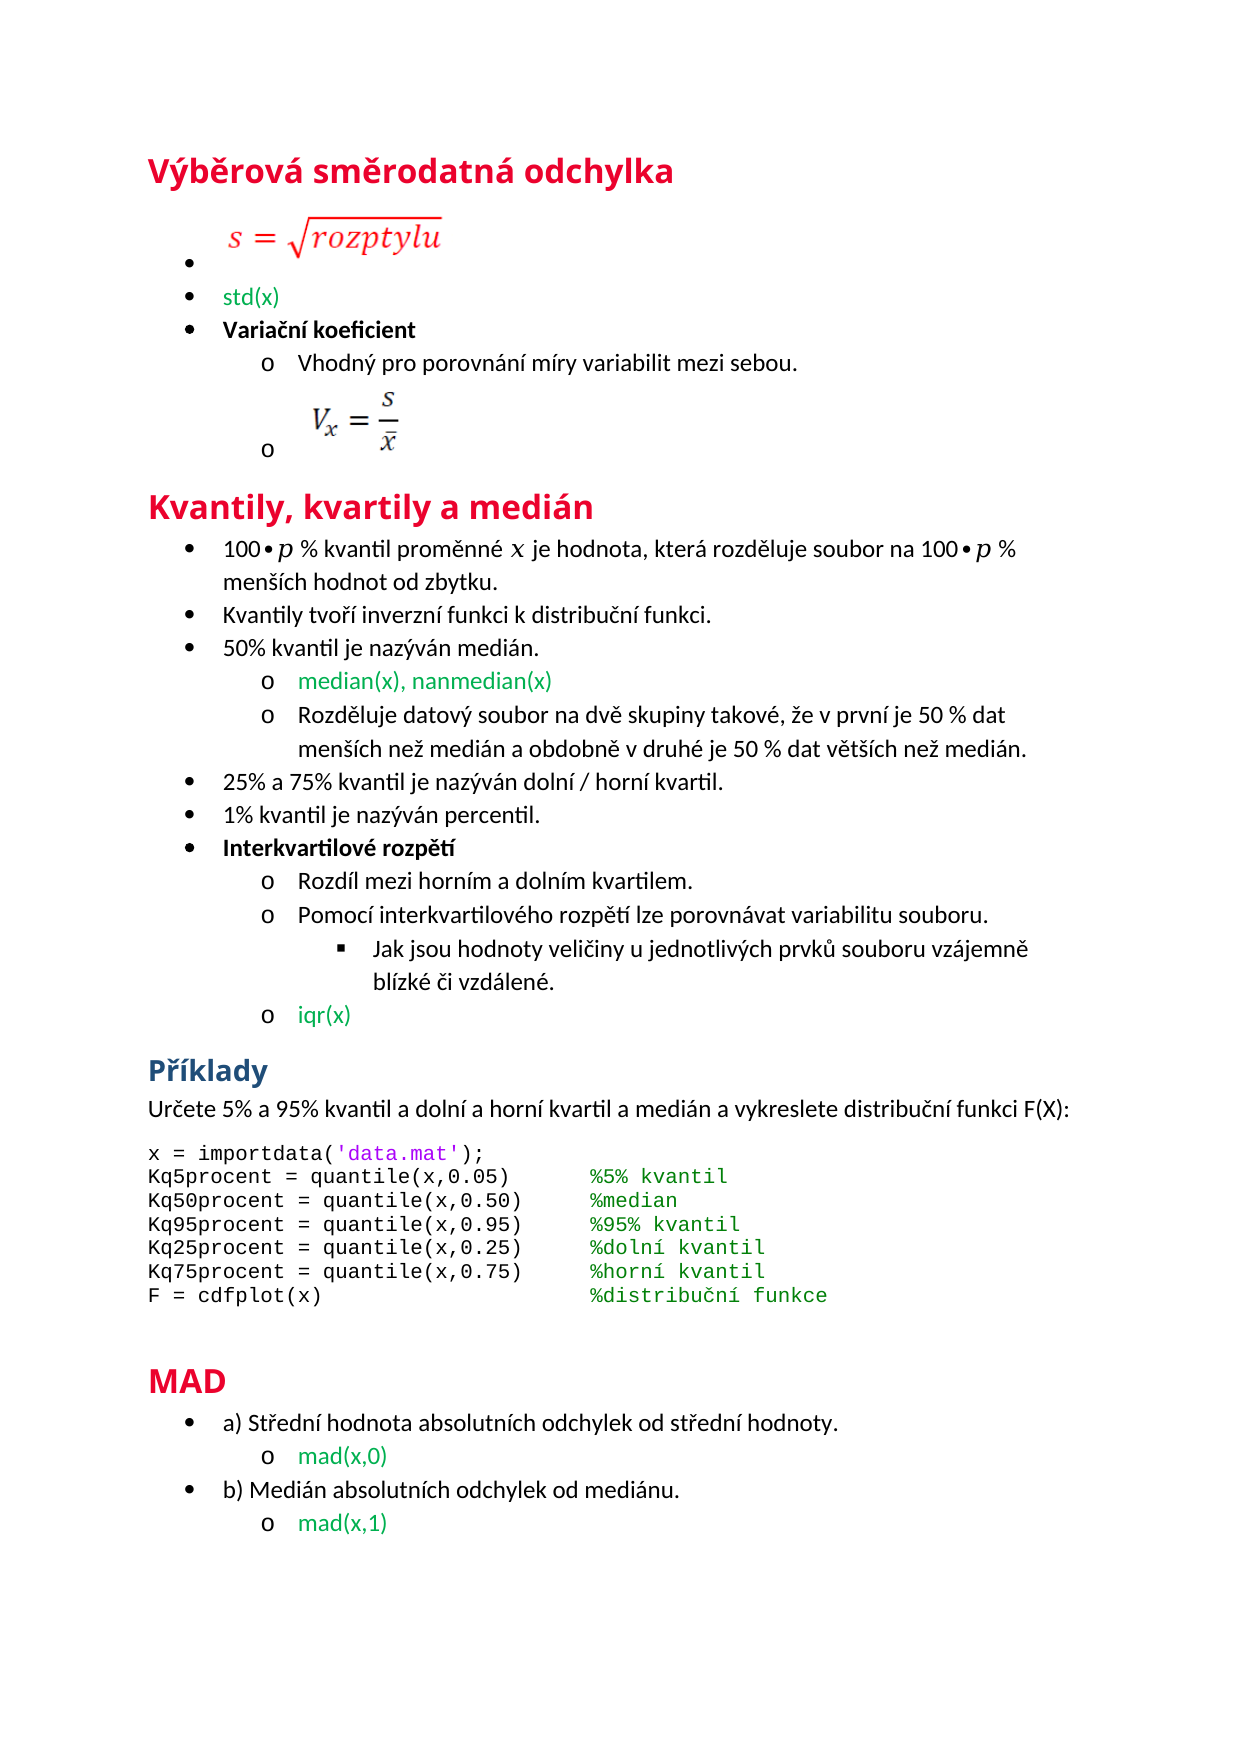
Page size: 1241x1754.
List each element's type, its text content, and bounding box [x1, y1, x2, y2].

text Kq25procent = quantile(x,0.25) %dolní kvantil [148, 1237, 1093, 1261]
subtitle Kvantily, kvartily a medián [148, 484, 1093, 529]
list Rozdíl mezi horním a dolním kvartilem. [260, 865, 1093, 897]
list Jak jsou hodnoty veličiny u jednotlivých prvků souboru vzájemně blízké či vzdálené. [335, 934, 1093, 997]
list 25% a 75% kvantil je nazýván dolní / horní kvartil. [185, 766, 1093, 797]
list std(x) [185, 281, 1093, 311]
text Kq75procent = quantile(x,0.75) %horní kvantil [148, 1261, 1093, 1285]
list Kvantily tvoří inverzní funkci k distribuční funkci. [185, 599, 1093, 630]
list a) Střední hodnota absolutních odchylek od střední hodnoty. [185, 1407, 1093, 1437]
text x = importdata('data.mat'); [148, 1143, 1093, 1166]
list 100∙𝑝 % kvantil proměnné 𝑥 je hodnota, která rozděluje soubor na 100∙𝑝 % menších hodnot od zbytku. [185, 533, 1093, 597]
list Interkvartilové rozpětí [185, 832, 1093, 863]
list median(x), nanmedian(x) [260, 665, 1093, 697]
list Rozděluje datový soubor na dvě skupiny takové, že v první je 50 % dat menších než medián a obdobně v druhé je 50 % dat větších než medián. [260, 699, 1093, 764]
subtitle Výběrová směrodatná odchylka [148, 148, 1093, 193]
text Kq5procent = quantile(x,0.05) %5% kvantil [148, 1166, 1093, 1190]
text Kq50procent = quantile(x,0.50) %median [148, 1190, 1093, 1214]
list mad(x,0) [260, 1440, 1093, 1472]
text F = cdfplot(x) %distribuční funkce [148, 1285, 1093, 1308]
text Kq95procent = quantile(x,0.95) %95% kvantil [148, 1214, 1093, 1237]
picture [222, 196, 453, 273]
list mad(x,1) [260, 1507, 1093, 1539]
list Vhodný pro porovnání míry variabilit mezi sebou. [260, 347, 1093, 378]
subtitle Příklady [148, 1050, 1093, 1090]
list iqr(x) [260, 999, 1093, 1031]
list 50% kvantil je nazýván medián. [185, 632, 1093, 663]
subtitle MAD [148, 1358, 1093, 1403]
list Pomocí interkvartilového rozpětí lze porovnávat variabilitu souboru. [260, 899, 1093, 931]
text Určete 5% a 95% kvantil a dolní a horní kvartil a medián a vykreslete distribuční funkci F(X): [148, 1093, 1093, 1124]
list 1% kvantil je nazýván percentil. [185, 799, 1093, 830]
list Variační koeficient [185, 314, 1093, 344]
picture [297, 381, 418, 458]
list b) Medián absolutních odchylek od mediánu. [185, 1474, 1093, 1504]
